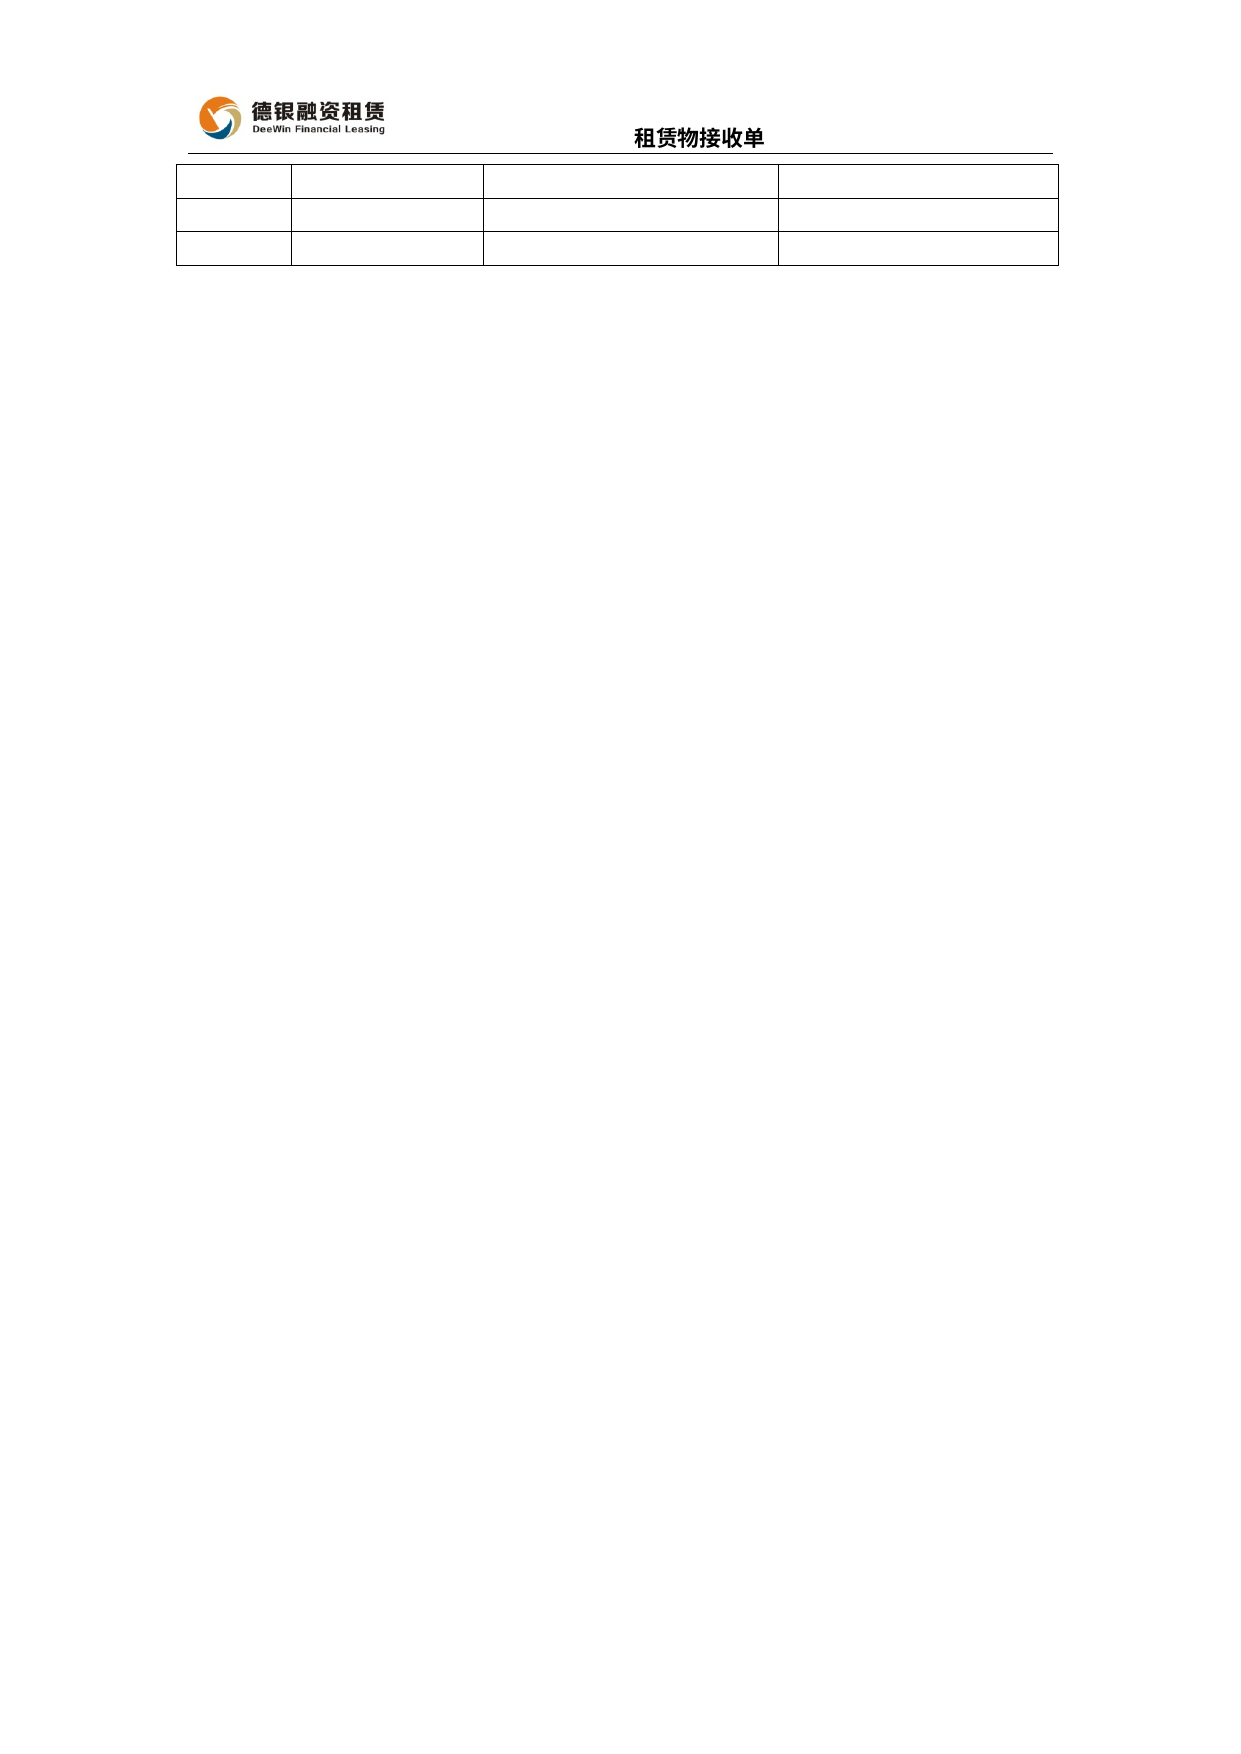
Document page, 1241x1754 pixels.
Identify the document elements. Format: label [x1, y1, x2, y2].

picture [187, 88, 407, 147]
